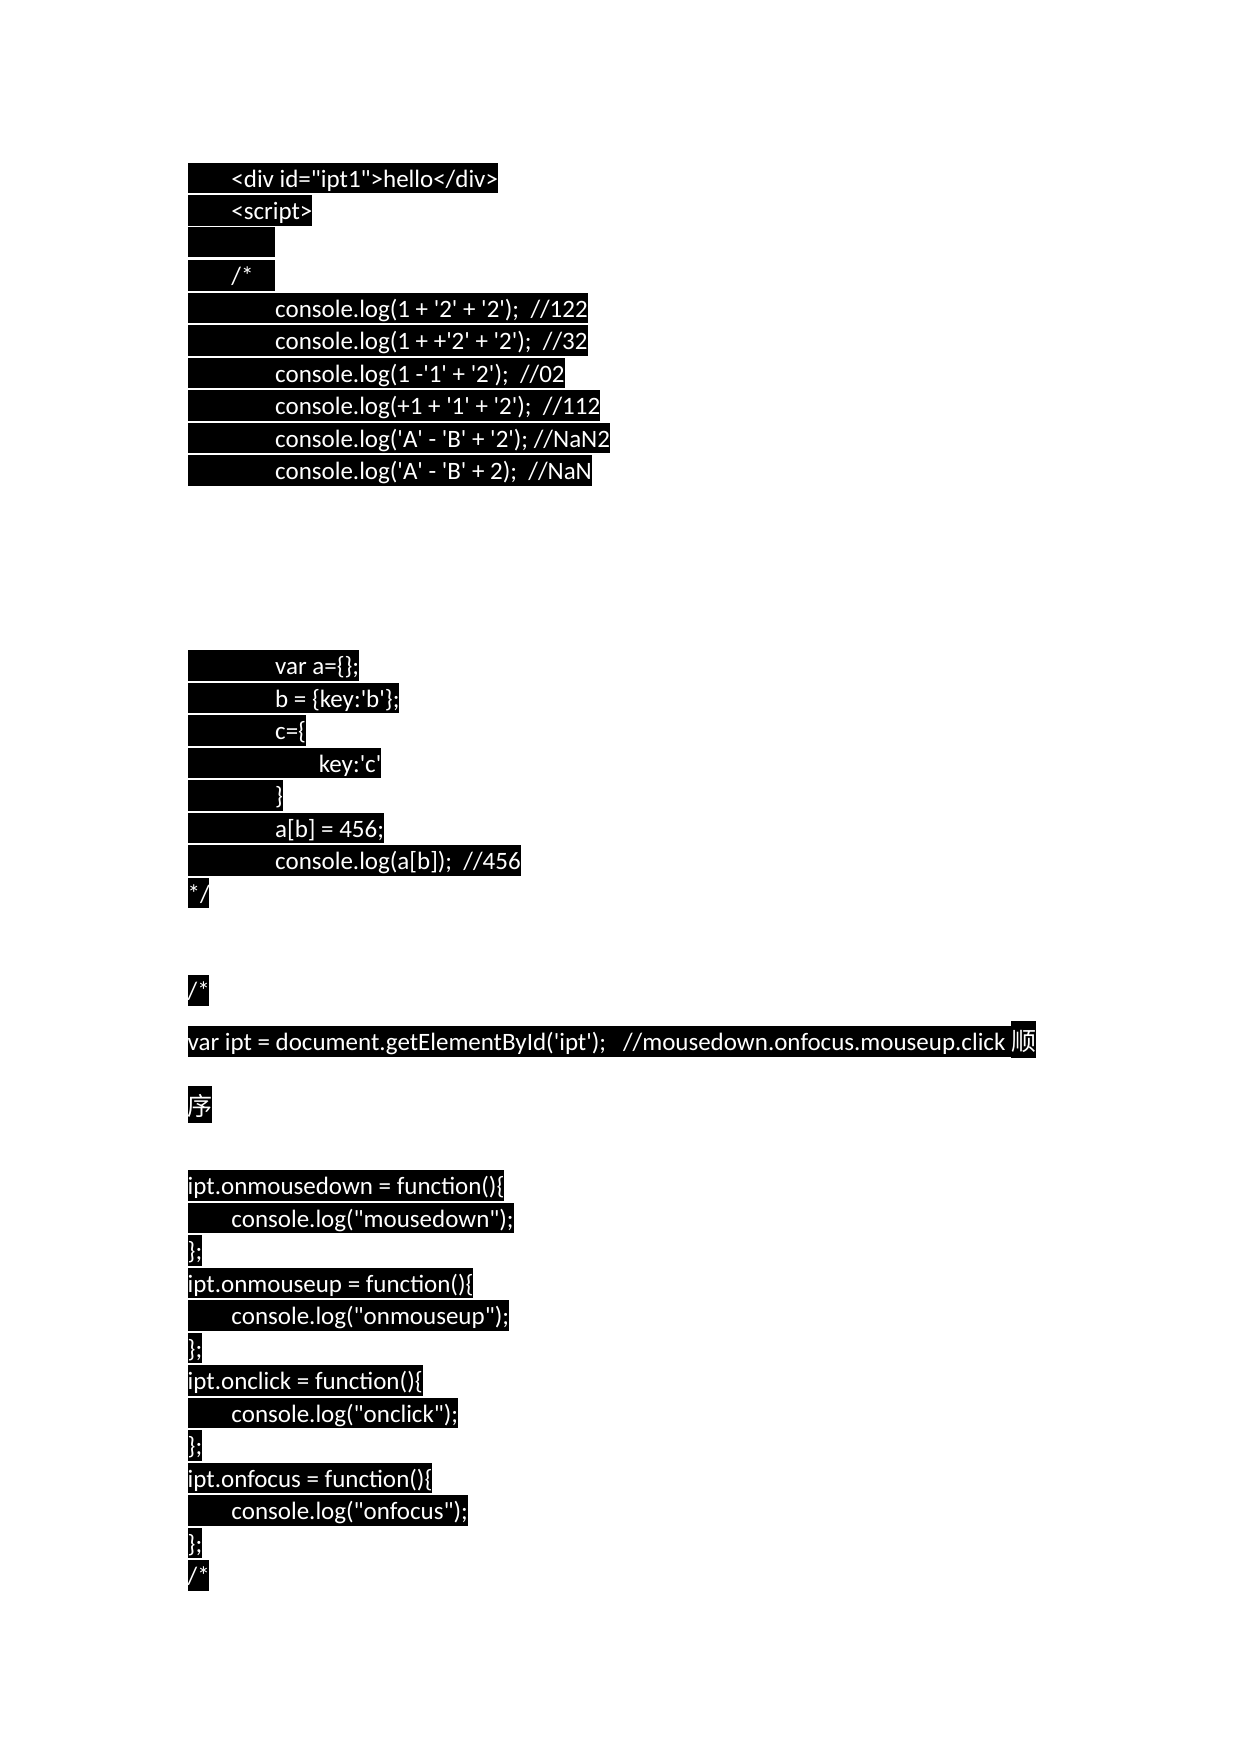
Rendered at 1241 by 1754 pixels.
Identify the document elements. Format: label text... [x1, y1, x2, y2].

text */ [187, 877, 1053, 909]
text console.log("mousedown"); [187, 1202, 1053, 1234]
text key:'c' [187, 747, 1053, 779]
text /* [187, 974, 1053, 1007]
text ipt.onmouseup = function(){ [187, 1267, 1053, 1299]
text console.log('A' - 'B' + 2); //NaN [187, 454, 1053, 487]
text ipt.onmousedown = function(){ [187, 1169, 1053, 1202]
text console.log('A' - 'B' + '2'); //NaN2 [187, 422, 1053, 454]
text c={ [187, 714, 1053, 747]
text /* [187, 1559, 1053, 1592]
text a[b] = 456; [187, 812, 1053, 844]
text console.log(a[b]); //456 [187, 844, 1053, 877]
text var ipt = document.getElementById('ipt'); //mousedown.onfocus.mouseup.click顺序 [187, 1007, 1053, 1137]
text ipt.onfocus = function(){ [187, 1462, 1053, 1494]
text <script> [187, 194, 1053, 227]
text ipt.onclick = function(){ [187, 1364, 1053, 1397]
text } [187, 779, 1053, 812]
text console.log(1 + +'2' + '2'); //32 [187, 324, 1053, 357]
text }; [187, 1527, 1053, 1559]
text }; [187, 1234, 1053, 1267]
text }; [187, 1332, 1053, 1364]
text console.log("onclick"); [187, 1397, 1053, 1429]
text console.log(1 -'1' + '2'); //02 [187, 357, 1053, 389]
text var a={}; [187, 649, 1053, 682]
text console.log(1 + '2' + '2'); //122 [187, 292, 1053, 324]
text /* [187, 259, 1053, 292]
text <div id="ipt1">hello</div> [187, 162, 1053, 194]
text console.log(+1 + '1' + '2'); //112 [187, 389, 1053, 422]
text b = {key:'b'}; [187, 682, 1053, 714]
text }; [187, 1429, 1053, 1462]
text console.log("onfocus"); [187, 1494, 1053, 1527]
text console.log("onmouseup"); [187, 1299, 1053, 1332]
